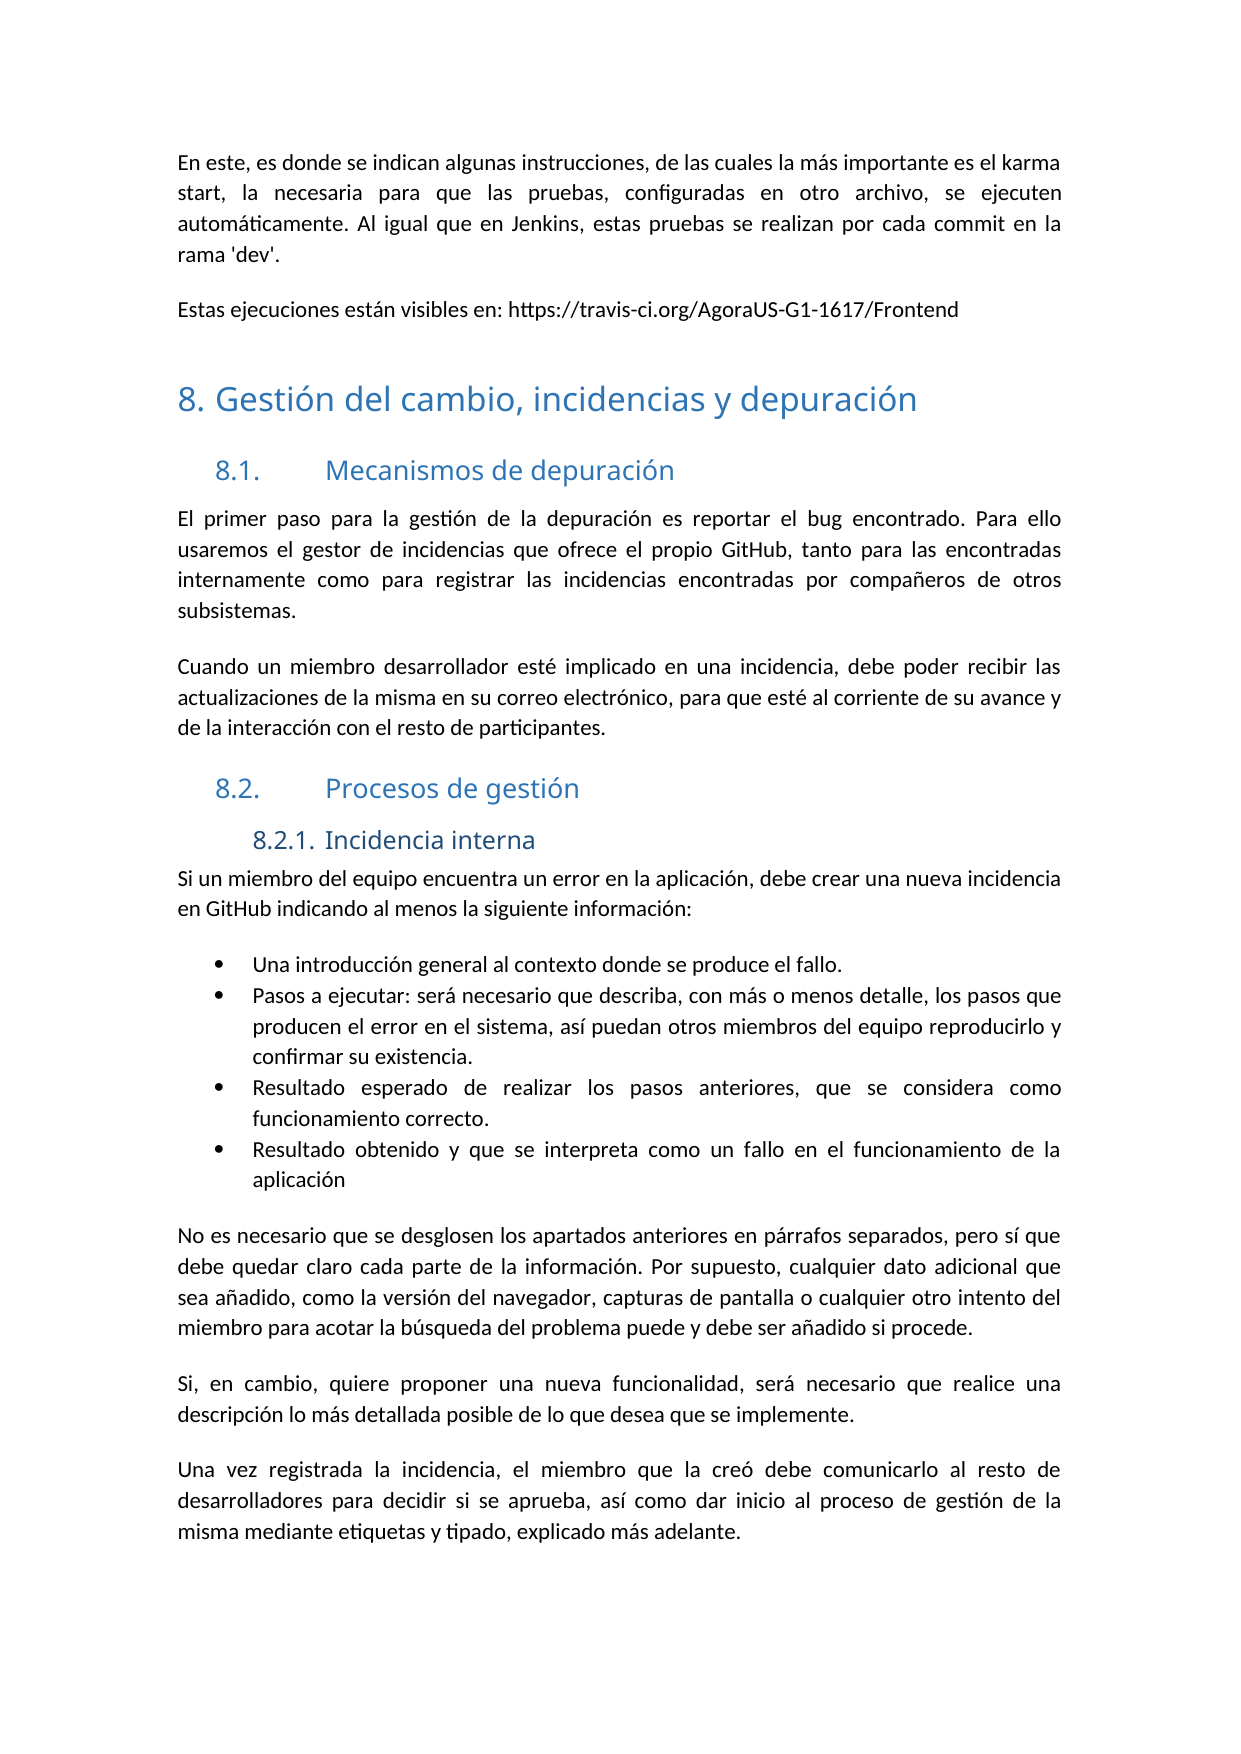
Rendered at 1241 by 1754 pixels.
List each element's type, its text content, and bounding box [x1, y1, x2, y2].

text Si un miembro del equipo encuentra un error en la aplicación, debe crear una nueva incidencia en GitHub indicando al menos la siguiente información: [177, 864, 1063, 923]
subtitle Procesos de gestión [215, 769, 1063, 806]
text No es necesario que se desglosen los apartados anteriores en párrafos separados, pero sí que debe quedar claro cada parte de la información. Por supuesto, cualquier dato adicional que sea añadido, como la versión del navegador, capturas de pantalla o cualquier otro intento del miembro para acotar la búsqueda del problema puede y debe ser añadido si procede. [177, 1221, 1063, 1341]
text Si, en cambio, quiere proponer una nueva funcionalidad, será necesario que realice una descripción lo más detallada posible de lo que desea que se implemente. [177, 1369, 1063, 1428]
subtitle Incidencia interna [252, 822, 1063, 856]
subtitle Gestión del cambio, incidencias y depuración [177, 376, 1063, 422]
text Cuando un miembro desarrollador esté implicado en una incidencia, debe poder recibir las actualizaciones de la misma en su correo electrónico, para que esté al corriente de su avance y de la interacción con el resto de participantes. [177, 652, 1063, 742]
text El primer paso para la gestión de la depuración es reportar el bug encontrado. Para ello usaremos el gestor de incidencias que ofrece el propio GitHub, tanto para las encontradas internamente como para registrar las incidencias encontradas por compañeros de otros subsistemas. [177, 504, 1063, 624]
list Resultado obtenido y que se interpreta como un fallo en el funcionamiento de la aplicación [215, 1135, 1063, 1193]
text En este, es donde se indican algunas instrucciones, de las cuales la más importante es el karma start, la necesaria para que las pruebas, configuradas en otro archivo, se ejecuten automáticamente. Al igual que en Jenkins, estas pruebas se realizan por cada commit en la rama 'dev'. [177, 148, 1063, 268]
text Estas ejecuciones están visibles en: https://travis-ci.org/AgoraUS-G1-1617/Frontend [177, 296, 1063, 323]
list Una introducción general al contexto donde se produce el fallo. [215, 950, 1063, 978]
list Pasos a ejecutar: será necesario que describa, con más o menos detalle, los pasos que producen el error en el sistema, así puedan otros miembros del equipo reproducirlo y confirmar su existencia. [215, 981, 1063, 1071]
list Resultado esperado de realizar los pasos anteriores, que se considera como funcionamiento correcto. [215, 1073, 1063, 1132]
subtitle Mecanismos de depuración [215, 451, 1063, 488]
